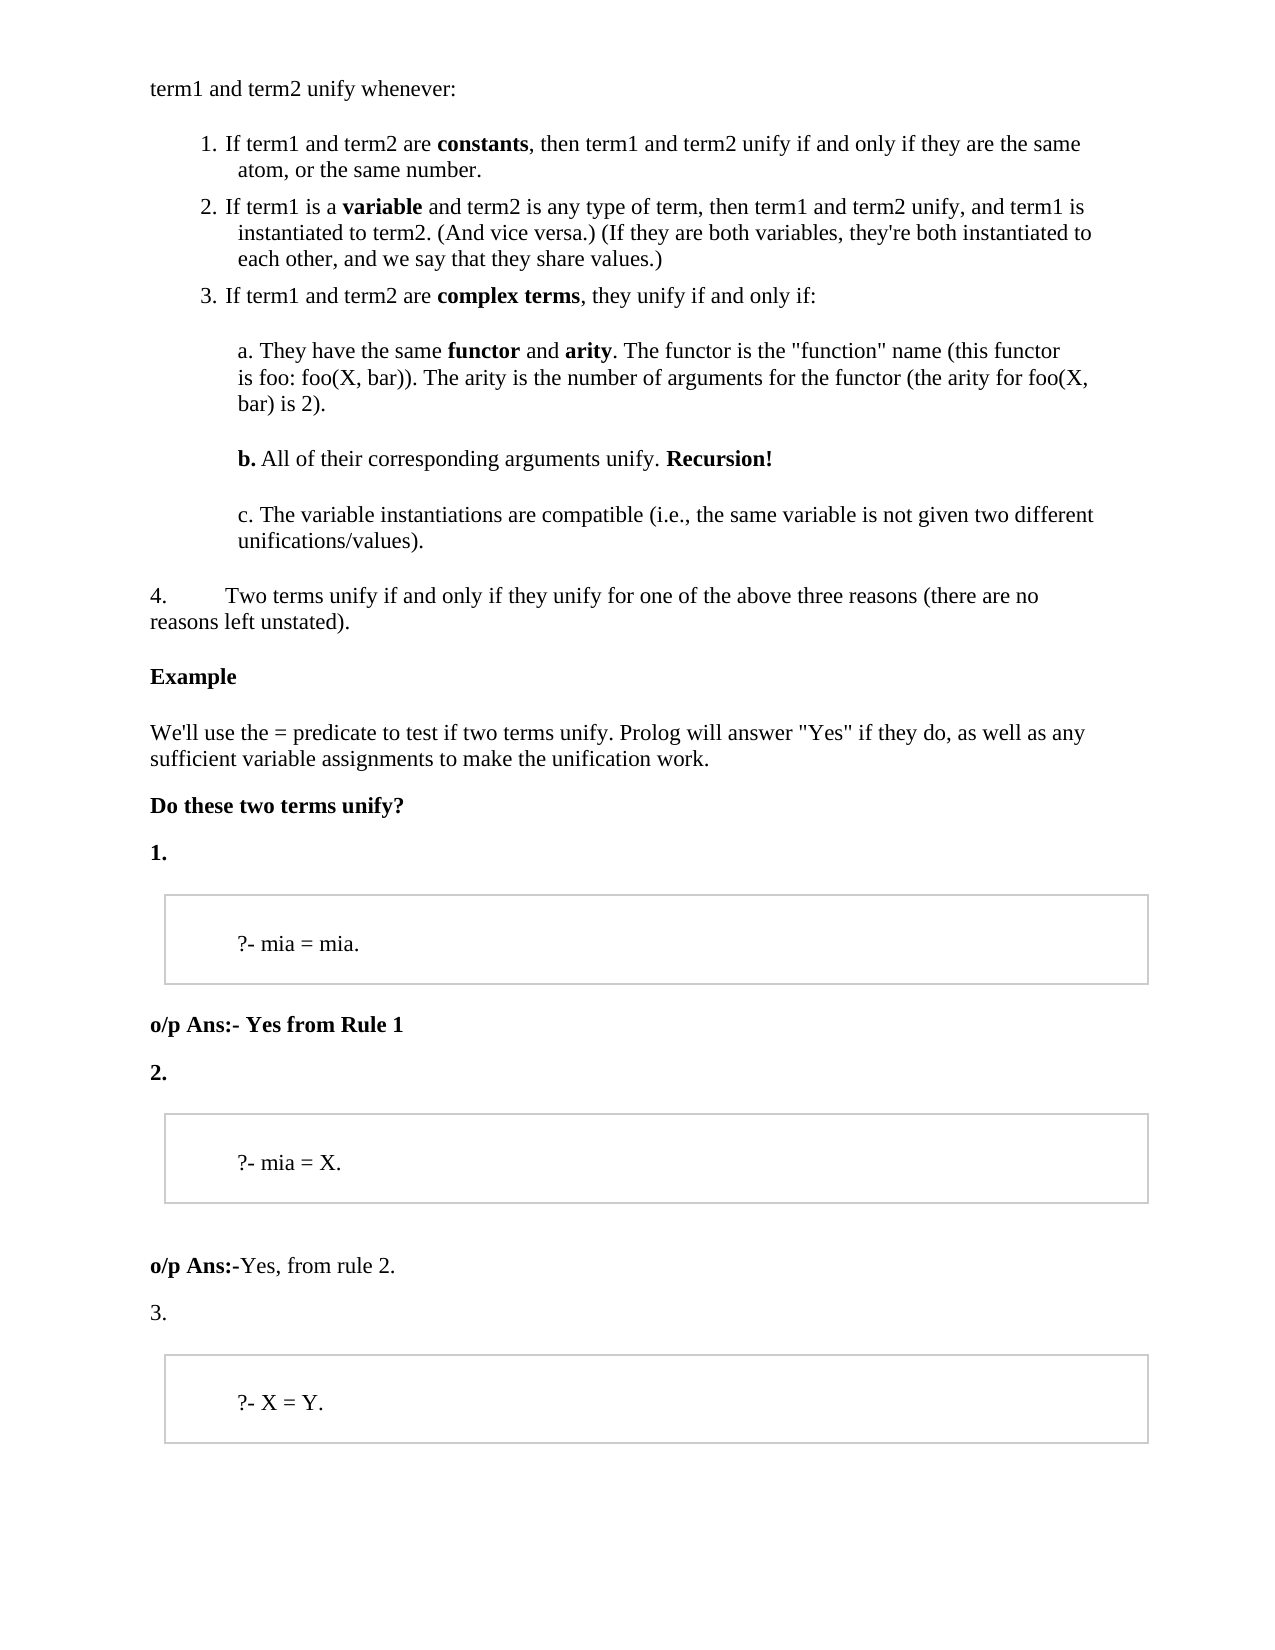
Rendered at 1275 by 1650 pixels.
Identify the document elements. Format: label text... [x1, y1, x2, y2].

text o/p Ans:- Yes from Rule 1 2. [150, 1011, 415, 1085]
list The variable instantiations are compatible (i.e., the same variable is not given two different unifications/values). [238, 501, 1095, 553]
list If term1 and term2 are complex terms, they unify if and only if: [200, 282, 1231, 308]
list All of their corresponding arguments unify. Recursion! [238, 445, 1231, 471]
list If term1 is a variable and term2 is any type of term, then term1 and term2 unify, and term1 is instantiated to term2. (And vice versa.) (If they are both variables, they're both instantiated to each other, and we say that they share values.) [200, 193, 1094, 272]
text 1. [150, 839, 405, 866]
list Two terms unify if and only if they unify for one of the above three reasons (there are no reasons left unstated). [150, 582, 1114, 635]
text Example [150, 663, 1231, 690]
text is foo: foo(X, bar)). The arity is the number of arguments for the functor (the arity for foo(X, bar) is 2). [238, 363, 1091, 416]
list If term1 and term2 are constants, then term1 and term2 unify if and only if they are the same atom, or the same number. [200, 130, 1081, 183]
list They have the same functor and arity. The functor is the "function" name (this functor [237, 337, 1231, 363]
text Do these two terms unify? [150, 792, 405, 818]
text We'll use the = predicate to test if two terms unify. Prolog will answer "Yes" if they do, as well as any sufficient variable assignments to make the unification work. [150, 719, 1088, 772]
text term1 and term2 unify whenever: [150, 75, 1231, 101]
text o/p Ans:-Yes, from rule 2. 3. [150, 1252, 415, 1325]
